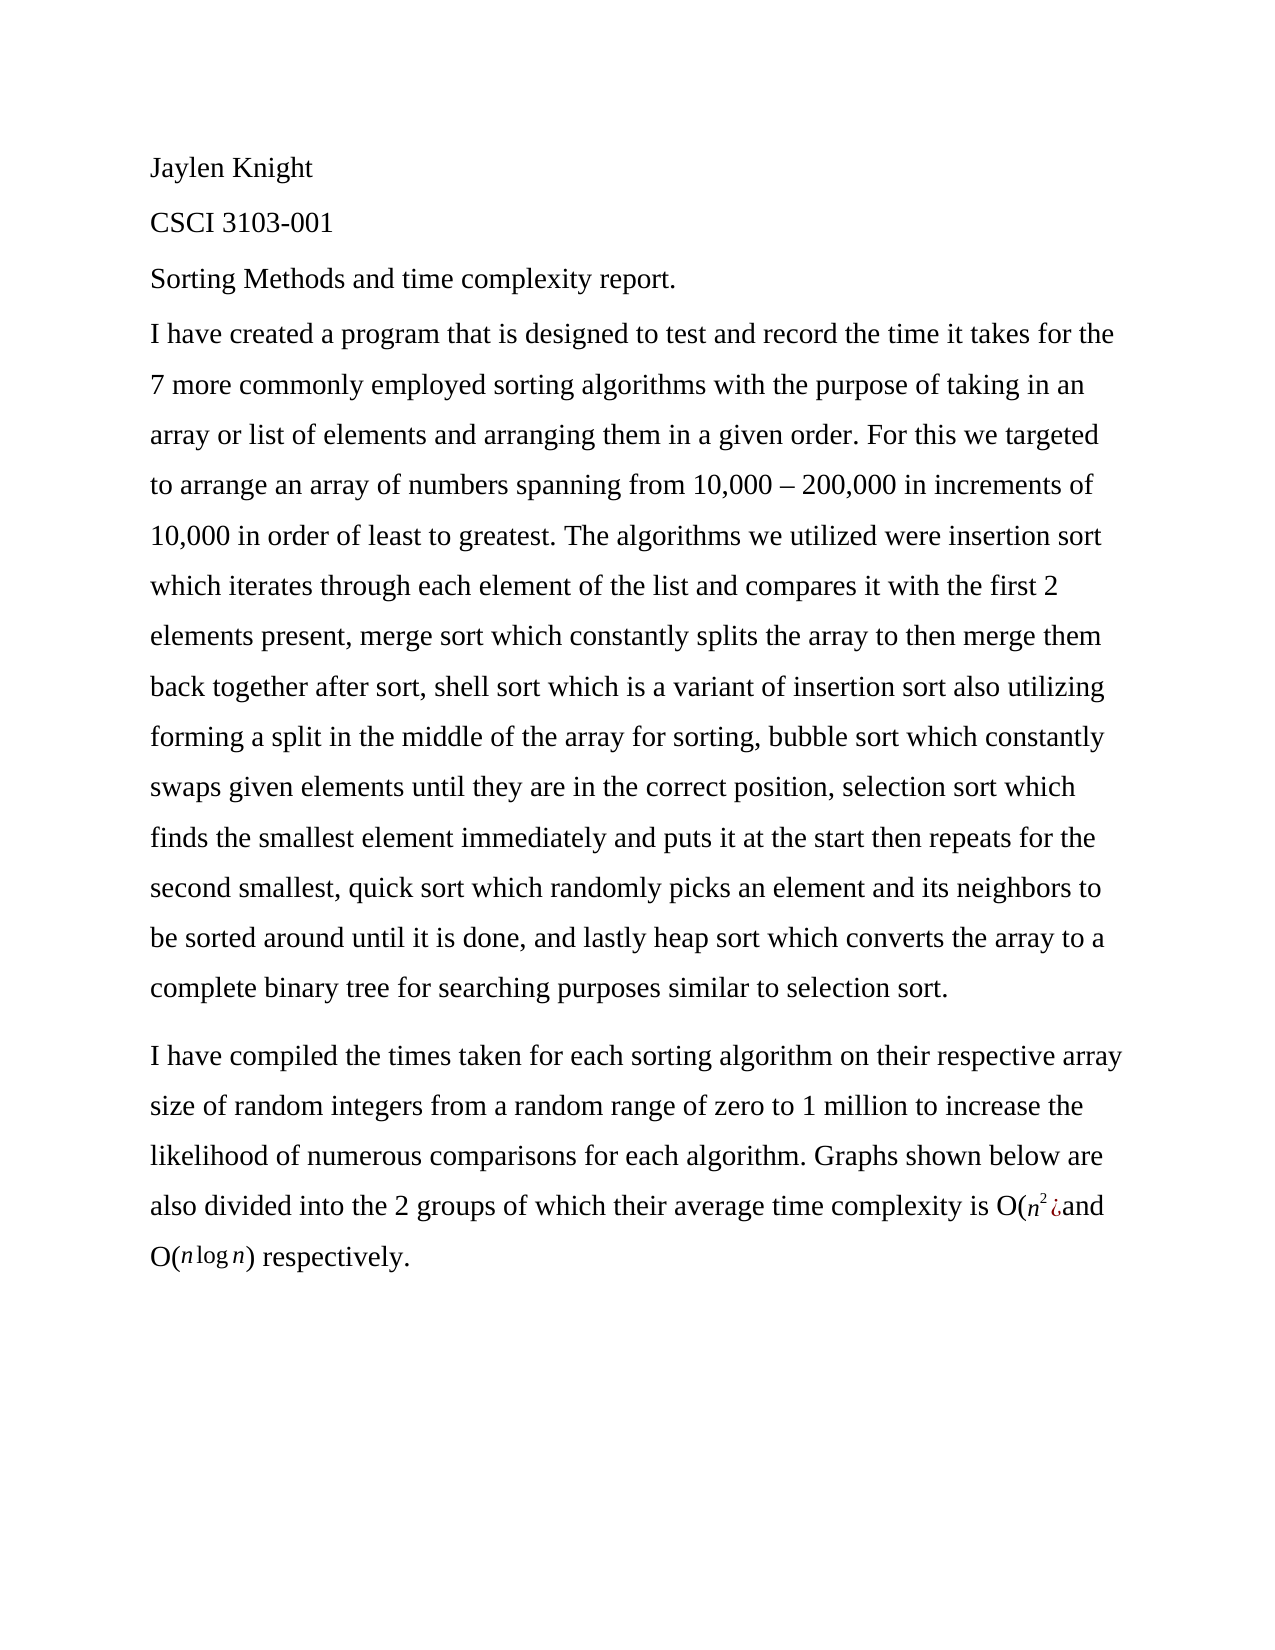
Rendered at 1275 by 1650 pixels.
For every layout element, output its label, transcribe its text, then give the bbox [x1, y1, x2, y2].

text CSCI 3103-001 [150, 206, 1125, 239]
text I have created a program that is designed to test and record the time it takes for the 7 more commonly employed sorting algorithms with the purpose of taking in an array or list of elements and arranging them in a given order. For this we targeted to arrange an array of numbers spanning from 10,000 – 200,000 in increments of 10,000 in order of least to greatest. The algorithms we utilized were insertion sort which iterates through each element of the list and compares it with the first 2 elements present, merge sort which constantly splits the array to then merge them back together after sort, shell sort which is a variant of insertion sort also utilizing forming a split in the middle of the array for sorting, bubble sort which constantly swaps given elements until they are in the correct position, selection sort which finds the smallest element immediately and puts it at the start then repeats for the second smallest, quick sort which randomly picks an element and its neighbors to be sorted around until it is done, and lastly heap sort which converts the array to a complete binary tree for searching purposes similar to selection sort. [150, 317, 1125, 1004]
text I have compiled the times taken for each sorting algorithm on their respective array size of random integers from a random range of zero to 1 million to increase the likelihood of numerous comparisons for each algorithm. Graphs shown below are also divided into the 2 groups of which their average time complexity is O(and O() respectively. [150, 1038, 1125, 1272]
text Jaylen Knight [150, 150, 1125, 183]
text Sorting Methods and time complexity report. [150, 261, 1125, 294]
